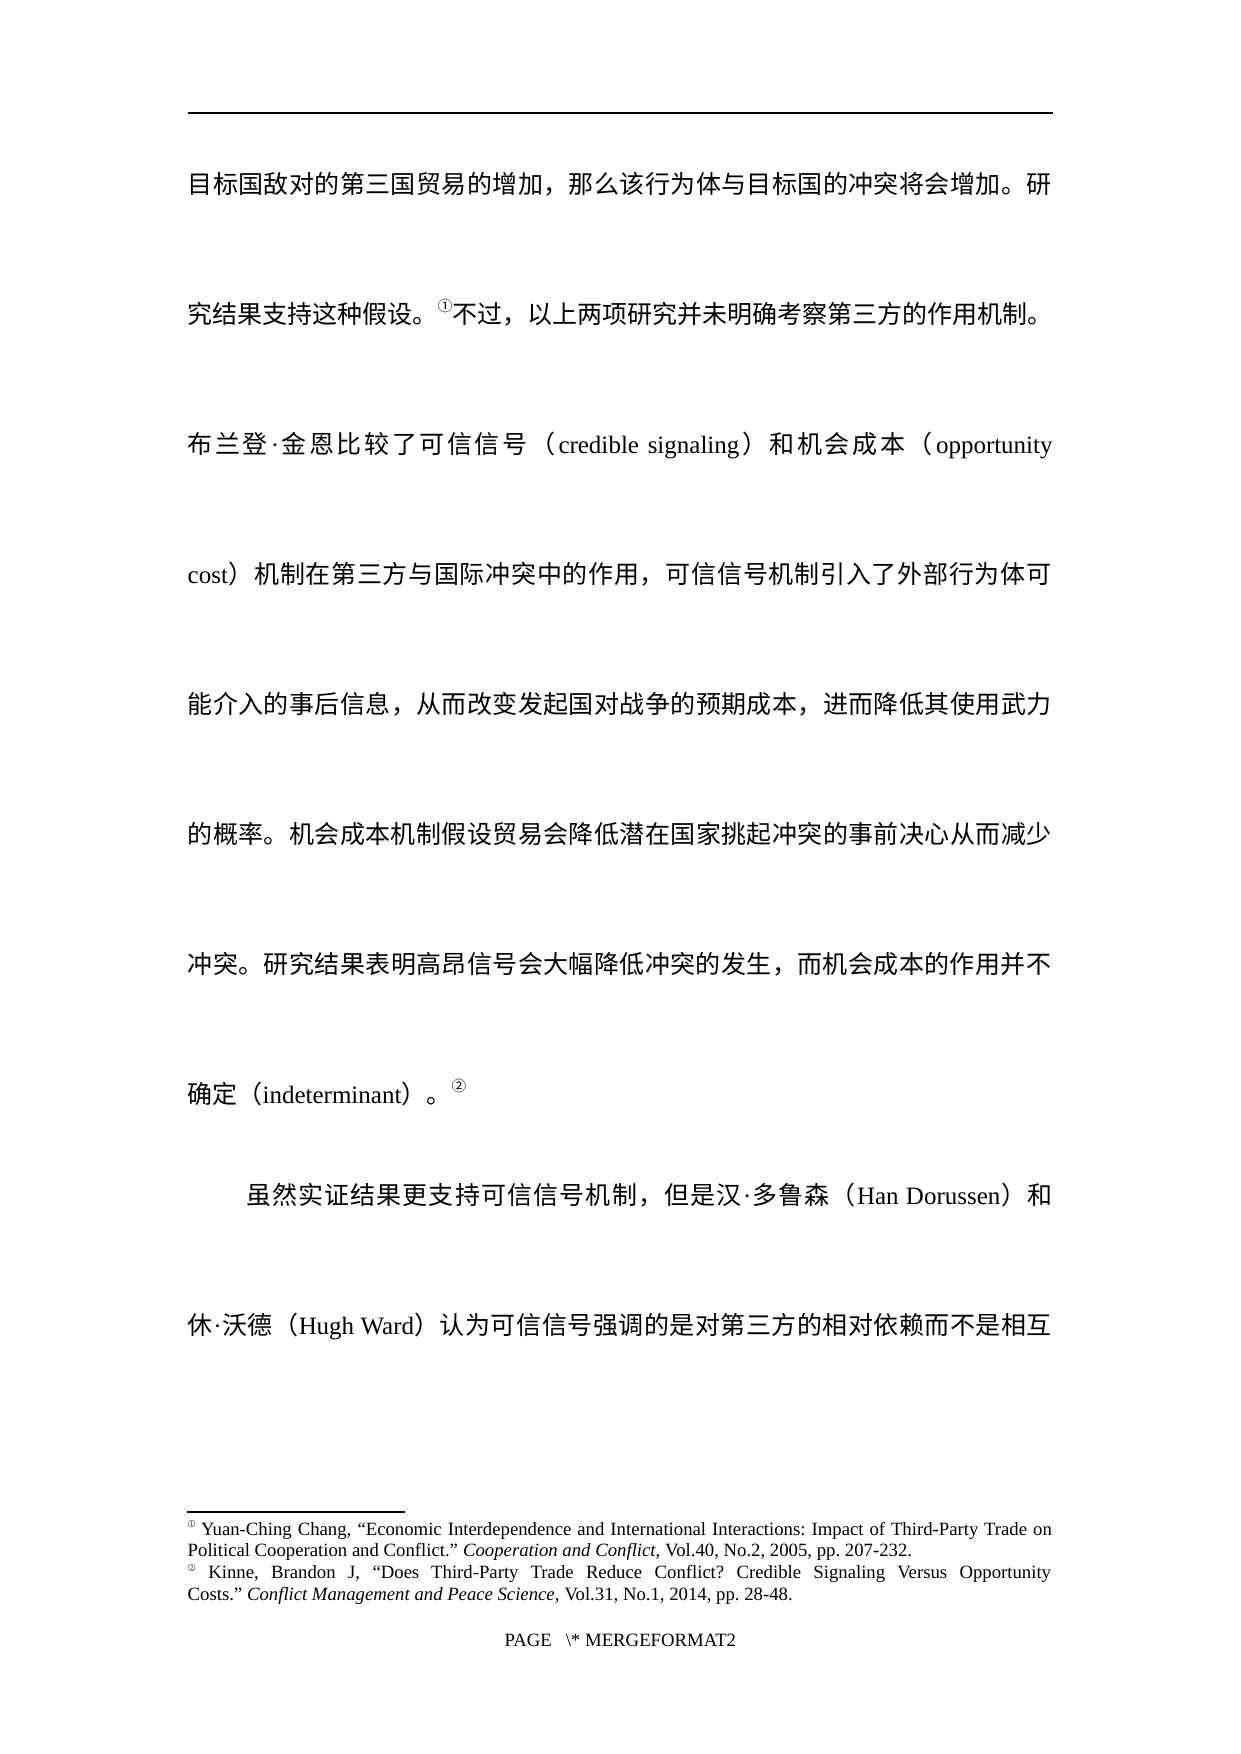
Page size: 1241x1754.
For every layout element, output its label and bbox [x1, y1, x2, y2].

text [187, 1161, 1053, 1356]
text [187, 150, 1053, 1125]
